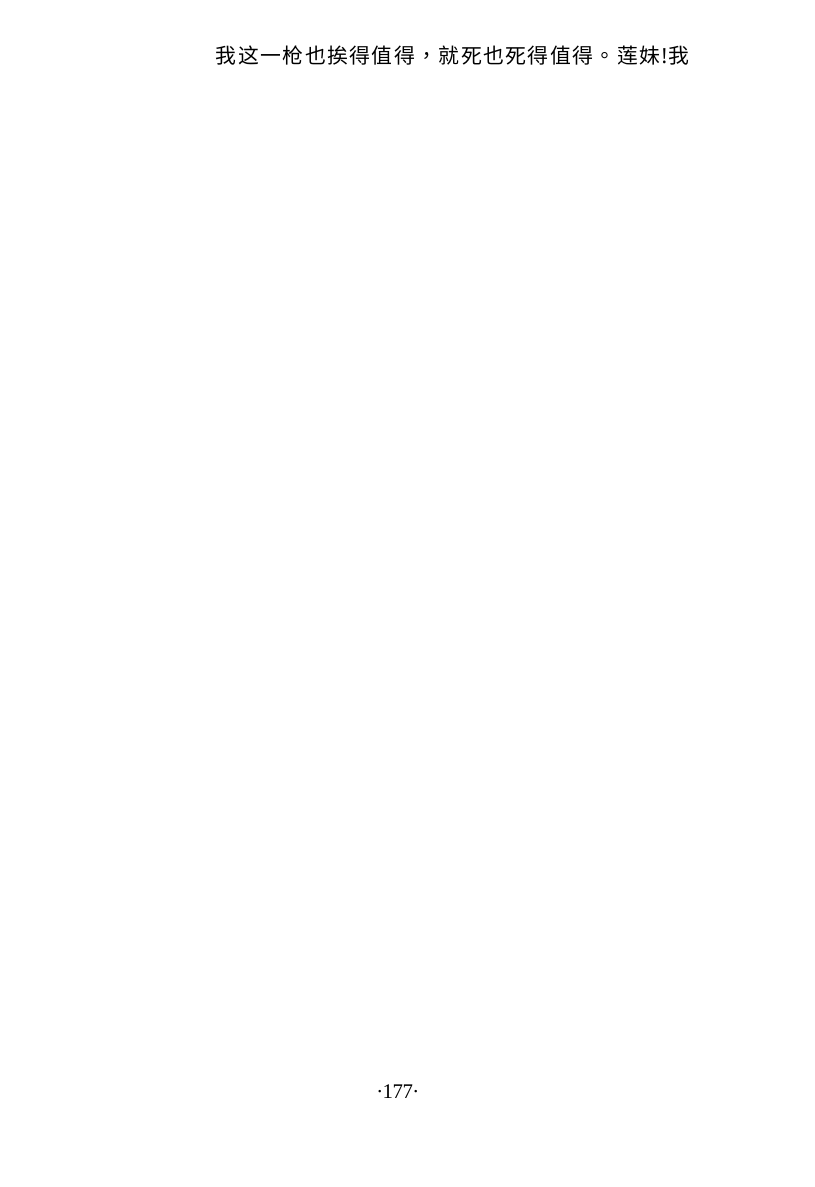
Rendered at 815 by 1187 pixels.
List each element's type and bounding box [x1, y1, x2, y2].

text [216, 42, 706, 70]
